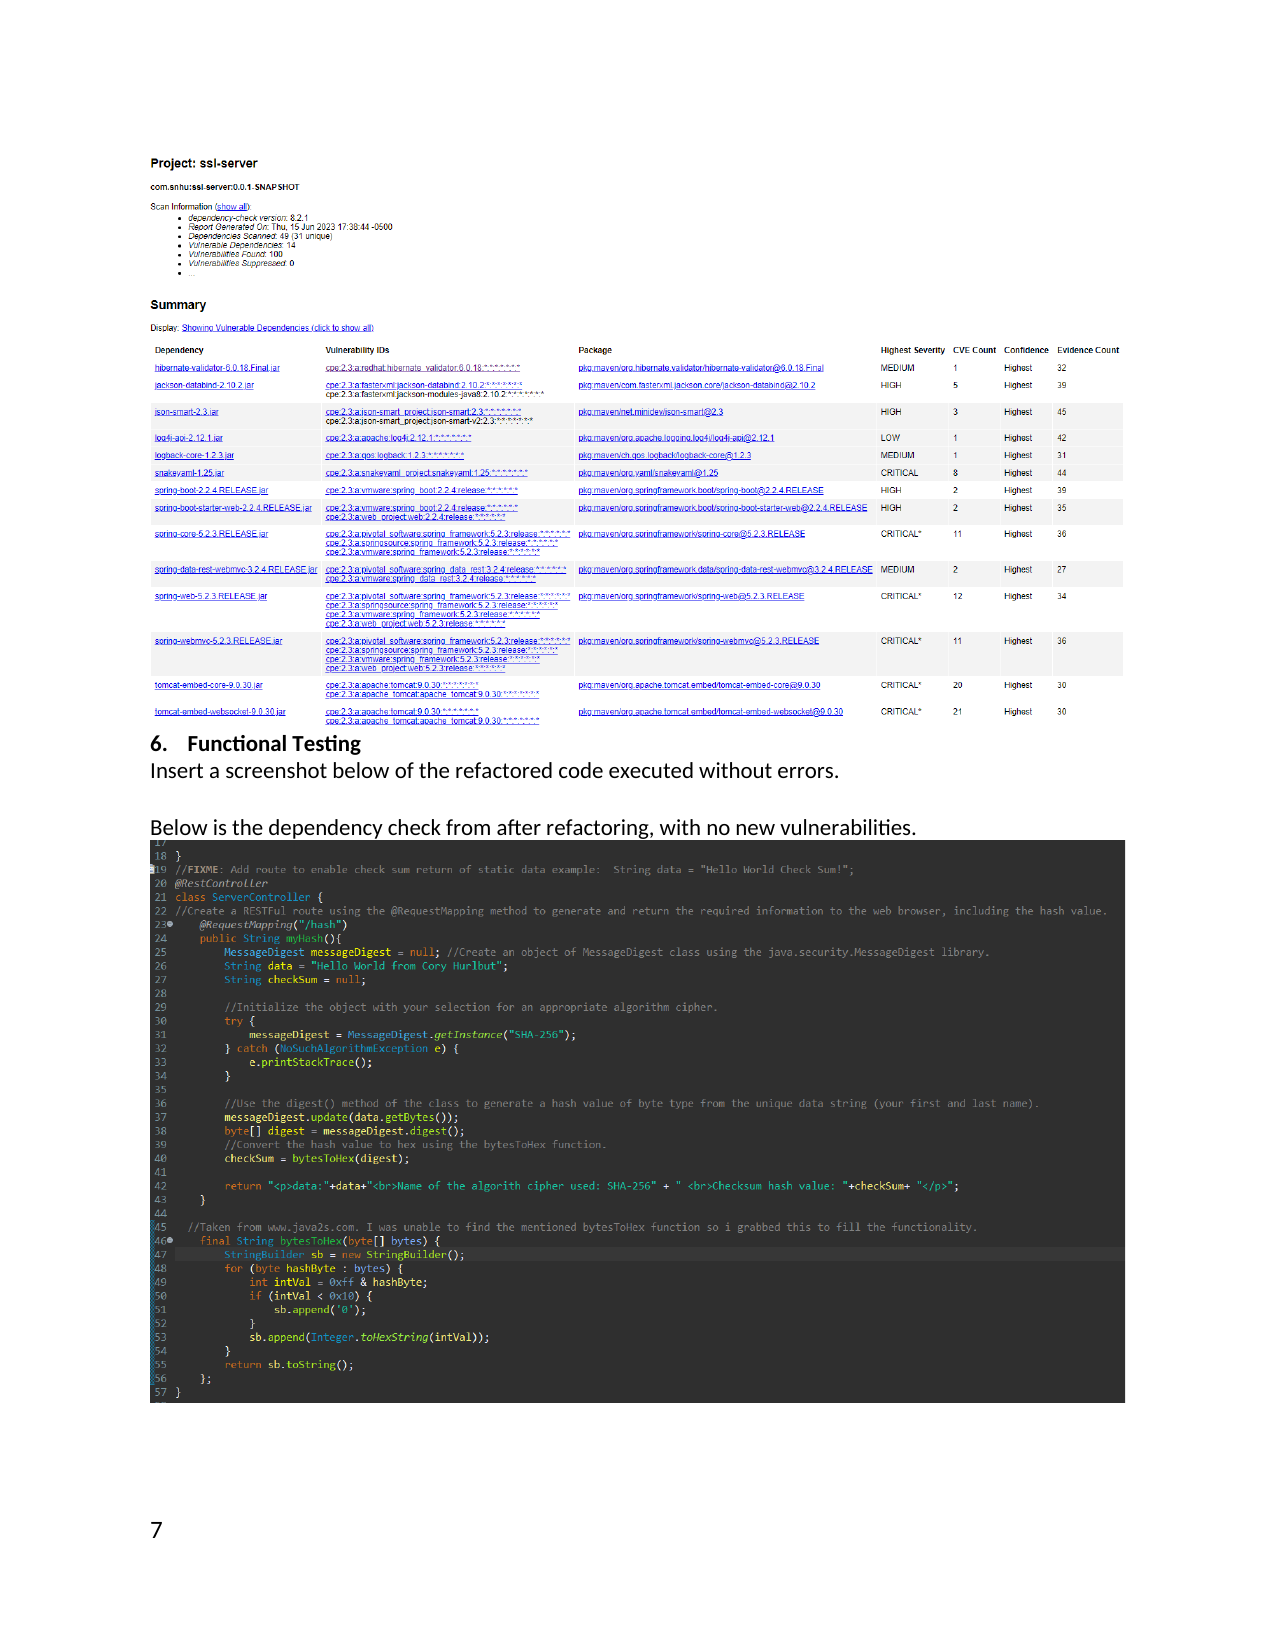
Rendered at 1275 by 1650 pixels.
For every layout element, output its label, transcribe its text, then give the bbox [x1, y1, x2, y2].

picture [150, 840, 1125, 1403]
subtitle Functional Testing [150, 729, 1125, 757]
text Insert a screenshot below of the refactored code executed without errors. [150, 757, 1125, 785]
picture [150, 150, 1125, 729]
text Below is the dependency check from after refactoring, with no new vulnerabilities. [150, 813, 1125, 840]
